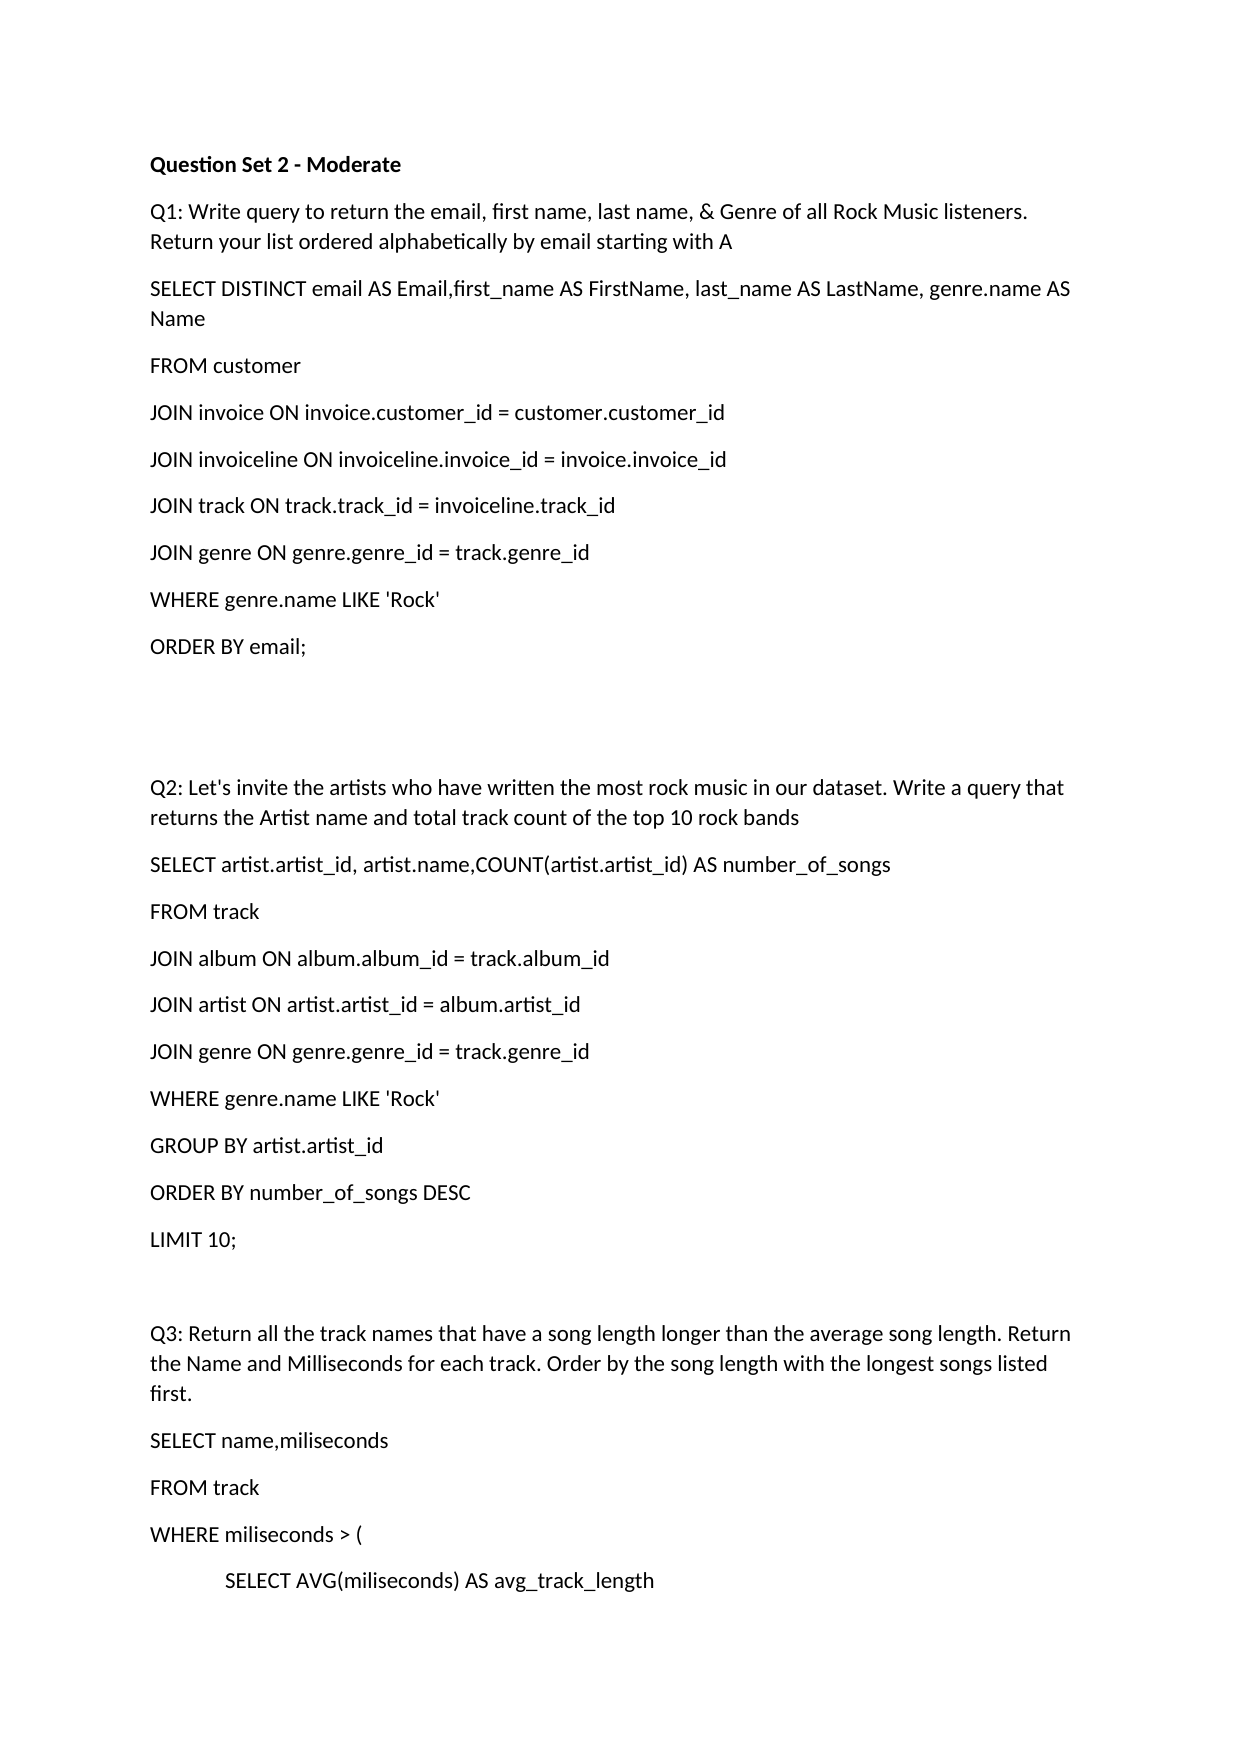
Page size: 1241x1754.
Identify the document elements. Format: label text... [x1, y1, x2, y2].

text JOIN track ON track.track_id = invoiceline.track_id [150, 492, 1090, 520]
text FROM customer [150, 351, 1090, 379]
text ORDER BY number_of_songs DESC [150, 1178, 1090, 1206]
text JOIN genre ON genre.genre_id = track.genre_id [150, 538, 1090, 567]
text FROM track [150, 1473, 1090, 1501]
text JOIN genre ON genre.genre_id = track.genre_id [150, 1037, 1090, 1066]
text WHERE miliseconds > ( [150, 1520, 1090, 1548]
text Q3: Return all the track names that have a song length longer than the average song length. Return the Name and Milliseconds for each track. Order by the song length with the longest songs listed first. [150, 1319, 1090, 1407]
text FROM track [150, 897, 1090, 925]
text SELECT name,miliseconds [150, 1426, 1090, 1454]
text Q2: Let's invite the artists who have written the most rock music in our dataset. Write a query that returns the Artist name and total track count of the top 10 rock bands [150, 773, 1090, 831]
text SELECT artist.artist_id, artist.name,COUNT(artist.artist_id) AS number_of_songs [150, 850, 1090, 878]
text WHERE genre.name LIKE 'Rock' [150, 1084, 1090, 1112]
text SELECT DISTINCT email AS Email,first_name AS FirstName, last_name AS LastName, genre.name AS Name [150, 274, 1090, 332]
text LIMIT 10; [150, 1225, 1090, 1253]
text JOIN artist ON artist.artist_id = album.artist_id [150, 991, 1090, 1019]
text GROUP BY artist.artist_id [150, 1131, 1090, 1159]
text WHERE genre.name LIKE 'Rock' [150, 585, 1090, 613]
text JOIN invoice ON invoice.customer_id = customer.customer_id [150, 398, 1090, 426]
text JOIN invoiceline ON invoiceline.invoice_id = invoice.invoice_id [150, 445, 1090, 473]
text SELECT AVG(miliseconds) AS avg_track_length [150, 1567, 1090, 1595]
text ORDER BY email; [150, 632, 1090, 660]
text JOIN album ON album.album_id = track.album_id [150, 944, 1090, 972]
text Question Set 2 - Moderate [150, 150, 1090, 178]
text Q1: Write query to return the email, first name, last name, & Genre of all Rock Music listeners. Return your list ordered alphabetically by email starting with A [150, 197, 1090, 255]
